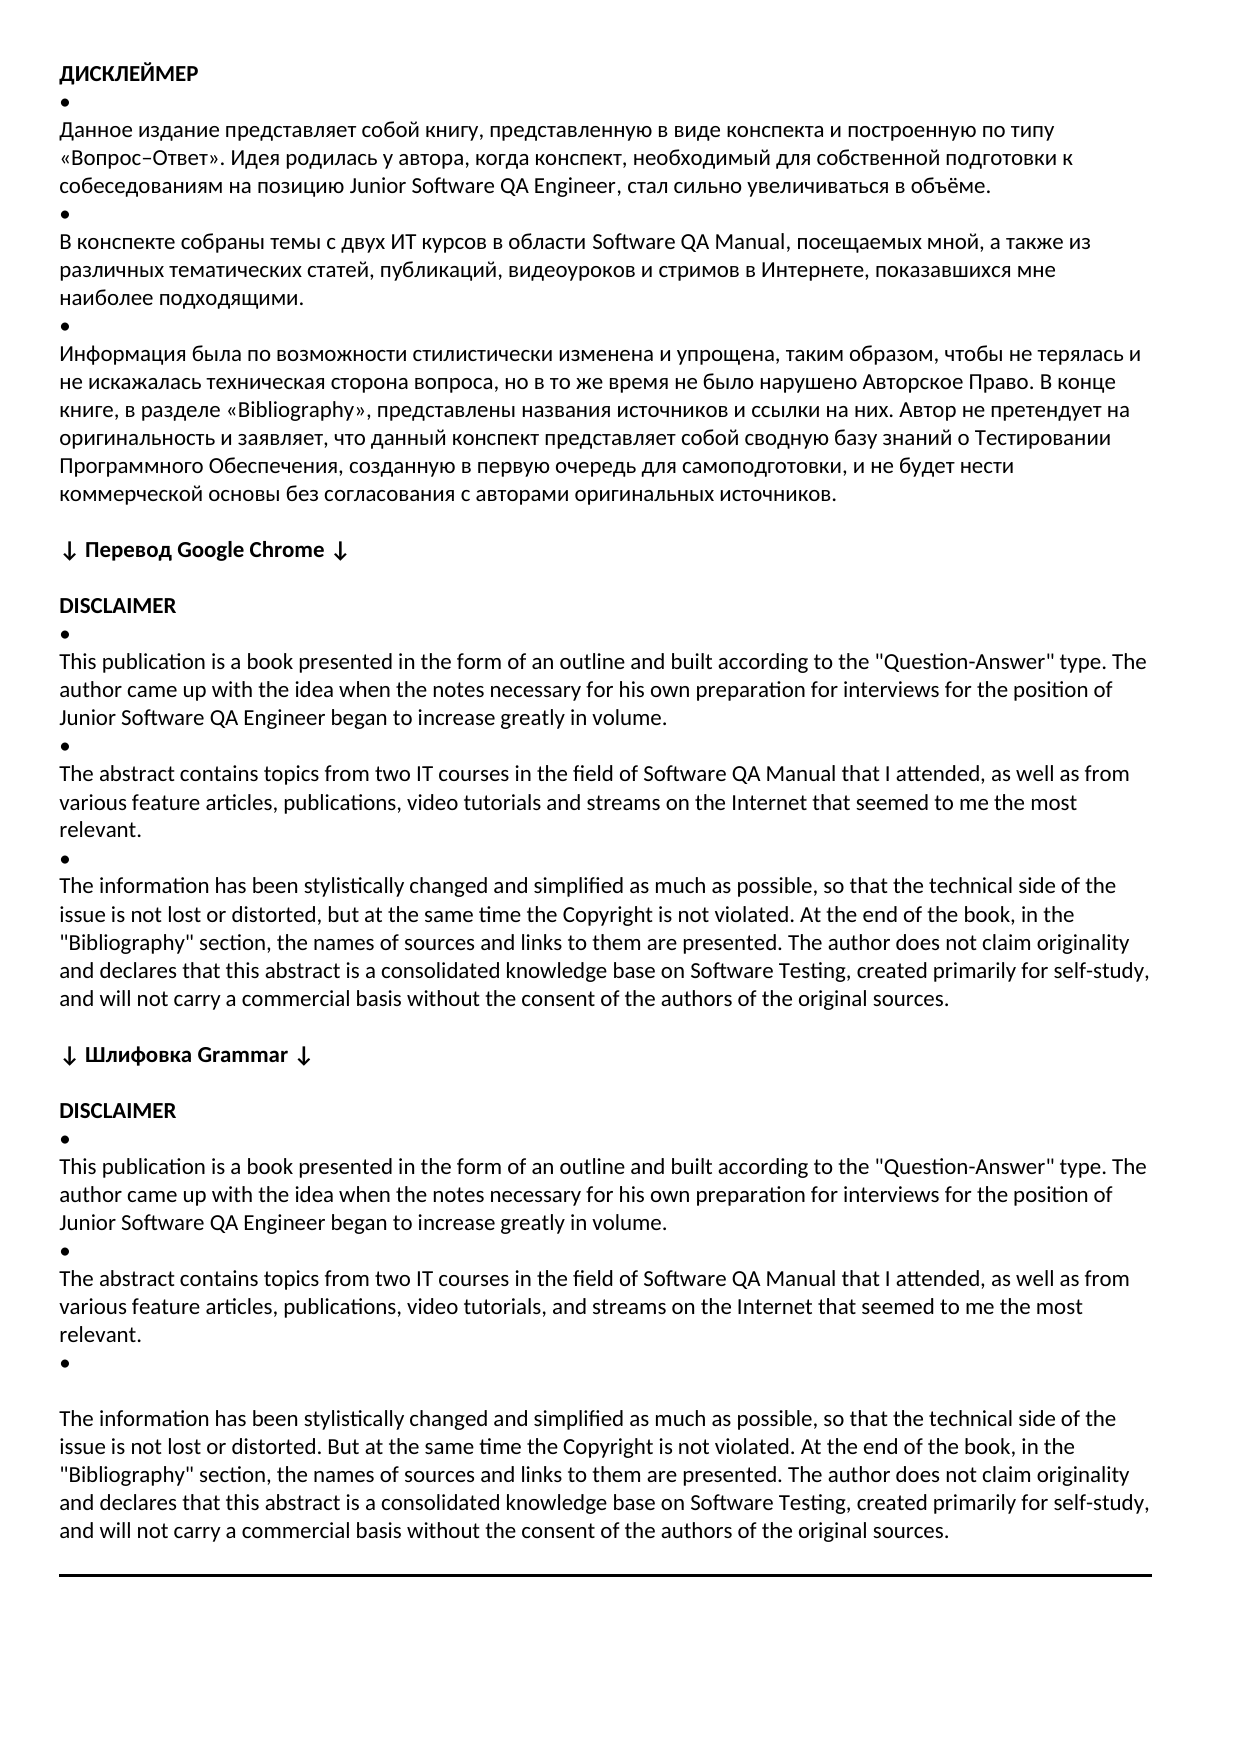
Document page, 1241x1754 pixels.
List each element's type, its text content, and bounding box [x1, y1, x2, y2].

text • [59, 311, 1152, 339]
text • [59, 619, 1152, 647]
text DISCLAIMER [59, 1096, 1152, 1124]
text The information has been stylistically changed and simplified as much as possible, so that the technical side of the issue is not lost or distorted, but at the same time the Copyright is not violated. At the end of the book, in the "Bibliography" section, the names of sources and links to them are presented. The author does not claim originality and declares that this abstract is a consolidated knowledge base on Software Testing, created primarily for self-study, and will not carry a commercial basis without the consent of the authors of the original sources. [59, 872, 1152, 1012]
text Информация была по возможности стилистически изменена и упрощена, таким образом, чтобы не терялась и не искажалась техническая сторона вопроса, но в то же время не было нарушено Авторское Право. В конце книге, в разделе «Bibliography», представлены названия источников и ссылки на них. Автор не претендует на оригинальность и заявляет, что данный конспект представляет собой сводную базу знаний о Тестировании Программного Обеспечения, созданную в первую очередь для самоподготовки, и не будет нести коммерческой основы без согласования с авторами оригинальных источников. [59, 339, 1152, 507]
text The abstract contains topics from two IT courses in the field of Software QA Manual that I attended, as well as from various feature articles, publications, video tutorials, and streams on the Internet that seemed to me the most relevant. [59, 1264, 1152, 1348]
text • [59, 87, 1152, 115]
text • [59, 844, 1152, 872]
text • [59, 1236, 1152, 1264]
text This publication is a book presented in the form of an outline and built according to the "Question-Answer" type. The author came up with the idea when the notes necessary for his own preparation for interviews for the position of Junior Software QA Engineer began to increase greatly in volume. [59, 647, 1152, 732]
text This publication is a book presented in the form of an outline and built according to the "Question-Answer" type. The author came up with the idea when the notes necessary for his own preparation for interviews for the position of Junior Software QA Engineer began to increase greatly in volume. [59, 1152, 1152, 1236]
text ↓ Перевод Google Chrome ↓ [59, 535, 1152, 563]
text • [59, 199, 1152, 227]
text ↓ Шлифовка Grammar ↓ [59, 1040, 1152, 1068]
text В конспекте собраны темы с двух ИТ курсов в области Software QA Manual, посещаемых мной, а также из различных тематических статей, публикаций, видеоуроков и стримов в Интернете, показавшихся мне наиболее подходящими. [59, 227, 1152, 311]
text • [59, 1124, 1152, 1152]
text • [59, 1348, 1152, 1376]
text • [59, 732, 1152, 759]
text ДИСКЛЕЙМЕР [59, 59, 1152, 87]
text DISCLAIMER [59, 591, 1152, 619]
text Данное издание представляет собой книгу, представленную в виде конспекта и построенную по типу «Вопрос–Ответ». Идея родилась у автора, когда конспект, необходимый для собственной подготовки к собеседованиям на позицию Junior Software QA Engineer, стал сильно увеличиваться в объёме. [59, 115, 1152, 199]
text The abstract contains topics from two IT courses in the field of Software QA Manual that I attended, as well as from various feature articles, publications, video tutorials and streams on the Internet that seemed to me the most relevant. [59, 759, 1152, 844]
text The information has been stylistically changed and simplified as much as possible, so that the technical side of the issue is not lost or distorted. But at the same time the Copyright is not violated. At the end of the book, in the "Bibliography" section, the names of sources and links to them are presented. The author does not claim originality and declares that this abstract is a consolidated knowledge base on Software Testing, created primarily for self-study, and will not carry a commercial basis without the consent of the authors of the original sources. [59, 1404, 1152, 1544]
